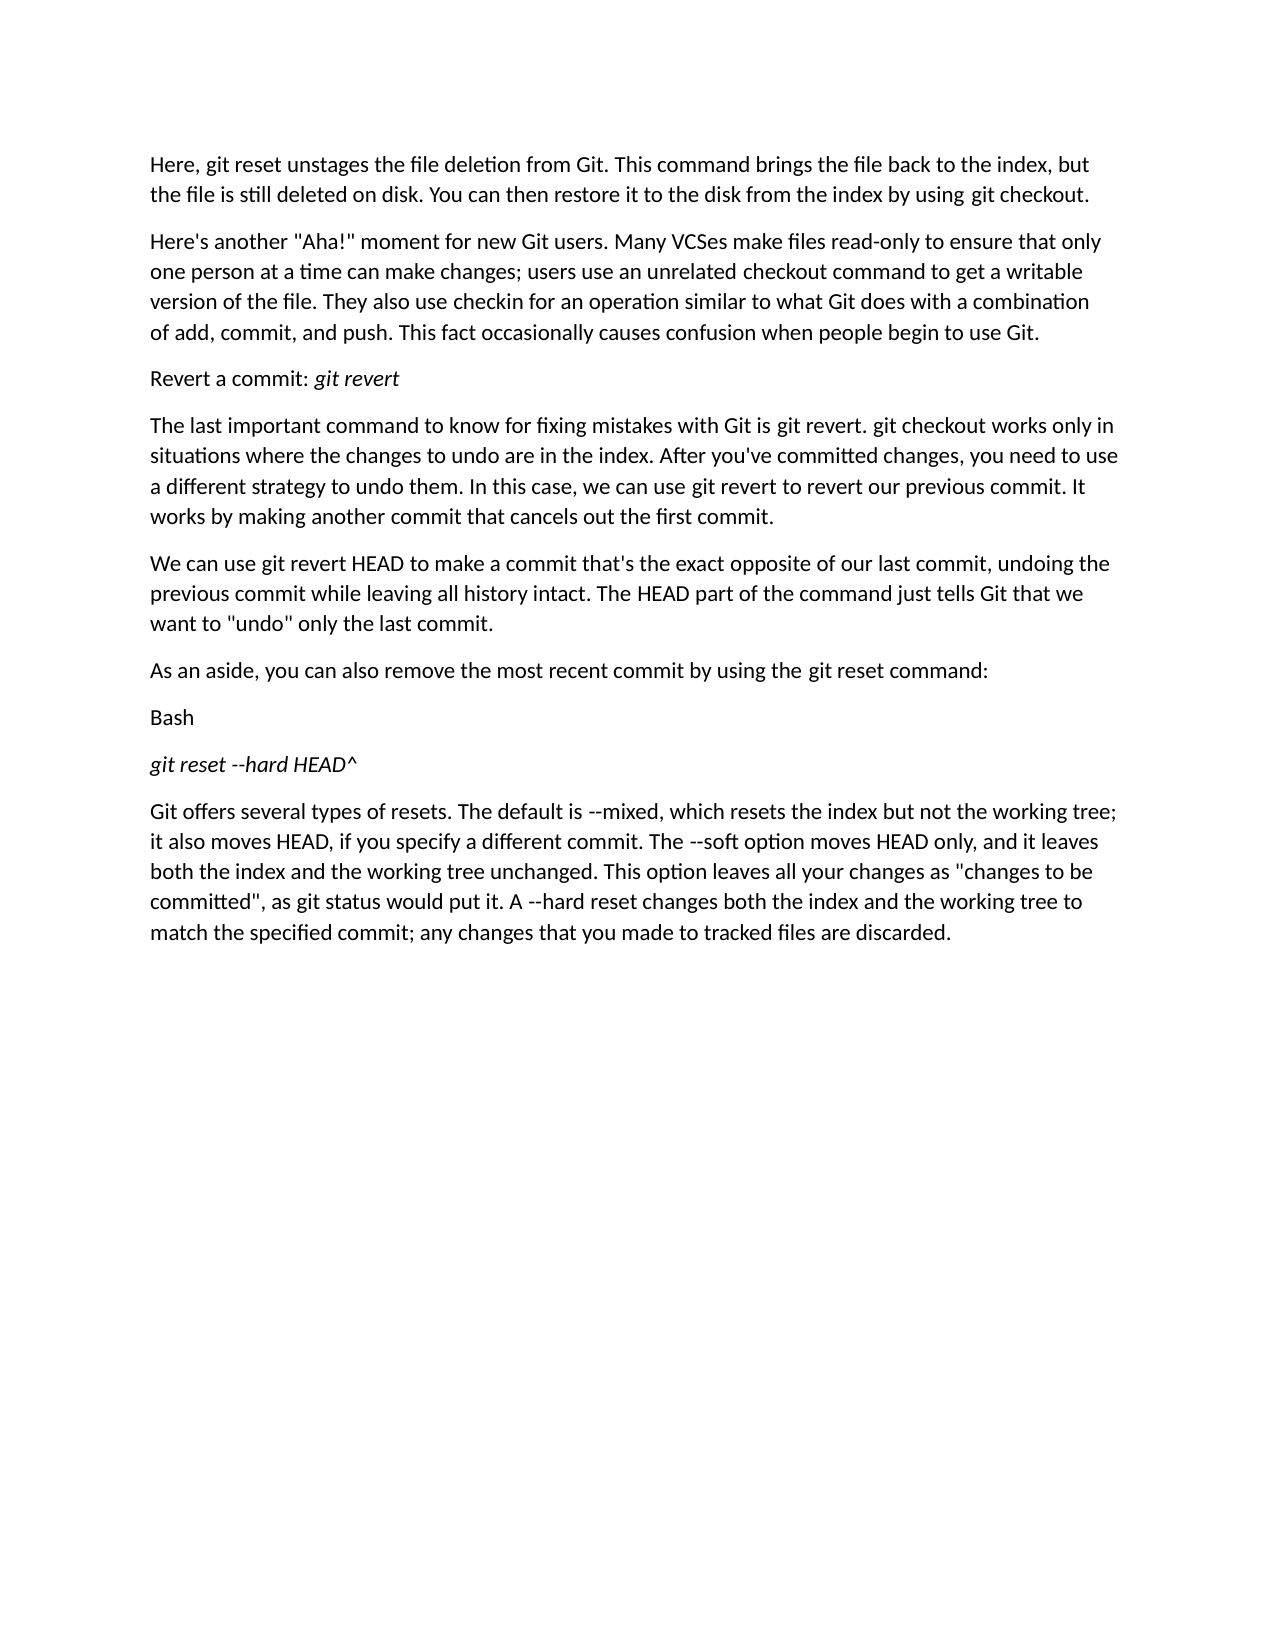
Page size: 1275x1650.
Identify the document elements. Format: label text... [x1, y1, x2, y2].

text As an aside, you can also remove the most recent commit by using the git reset command: [150, 656, 1125, 684]
text Git offers several types of resets. The default is --mixed, which resets the index but not the working tree; it also moves HEAD, if you specify a different commit. The --soft option moves HEAD only, and it leaves both the index and the working tree unchanged. This option leaves all your changes as "changes to be committed", as git status would put it. A --hard reset changes both the index and the working tree to match the specified commit; any changes that you made to tracked files are discarded. [150, 797, 1125, 946]
text Revert a commit: git revert [150, 364, 1125, 393]
text The last important command to know for fixing mistakes with Git is git revert. git checkout works only in situations where the changes to undo are in the index. After you've committed changes, you need to use a different strategy to undo them. In this case, we can use git revert to revert our previous commit. It works by making another commit that cancels out the first commit. [150, 411, 1125, 530]
text git reset --hard HEAD^ [150, 750, 1125, 778]
text Bash [150, 703, 1125, 731]
text Here, git reset unstages the file deletion from Git. This command brings the file back to the index, but the file is still deleted on disk. You can then restore it to the disk from the index by using git checkout. [150, 150, 1125, 208]
text We can use git revert HEAD to make a commit that's the exact opposite of our last commit, undoing the previous commit while leaving all history intact. The HEAD part of the command just tells Git that we want to "undo" only the last commit. [150, 549, 1125, 637]
text Here's another "Aha!" moment for new Git users. Many VCSes make files read-only to ensure that only one person at a time can make changes; users use an unrelated checkout command to get a writable version of the file. They also use checkin for an operation similar to what Git does with a combination of add, commit, and push. This fact occasionally causes confusion when people begin to use Git. [150, 227, 1125, 346]
